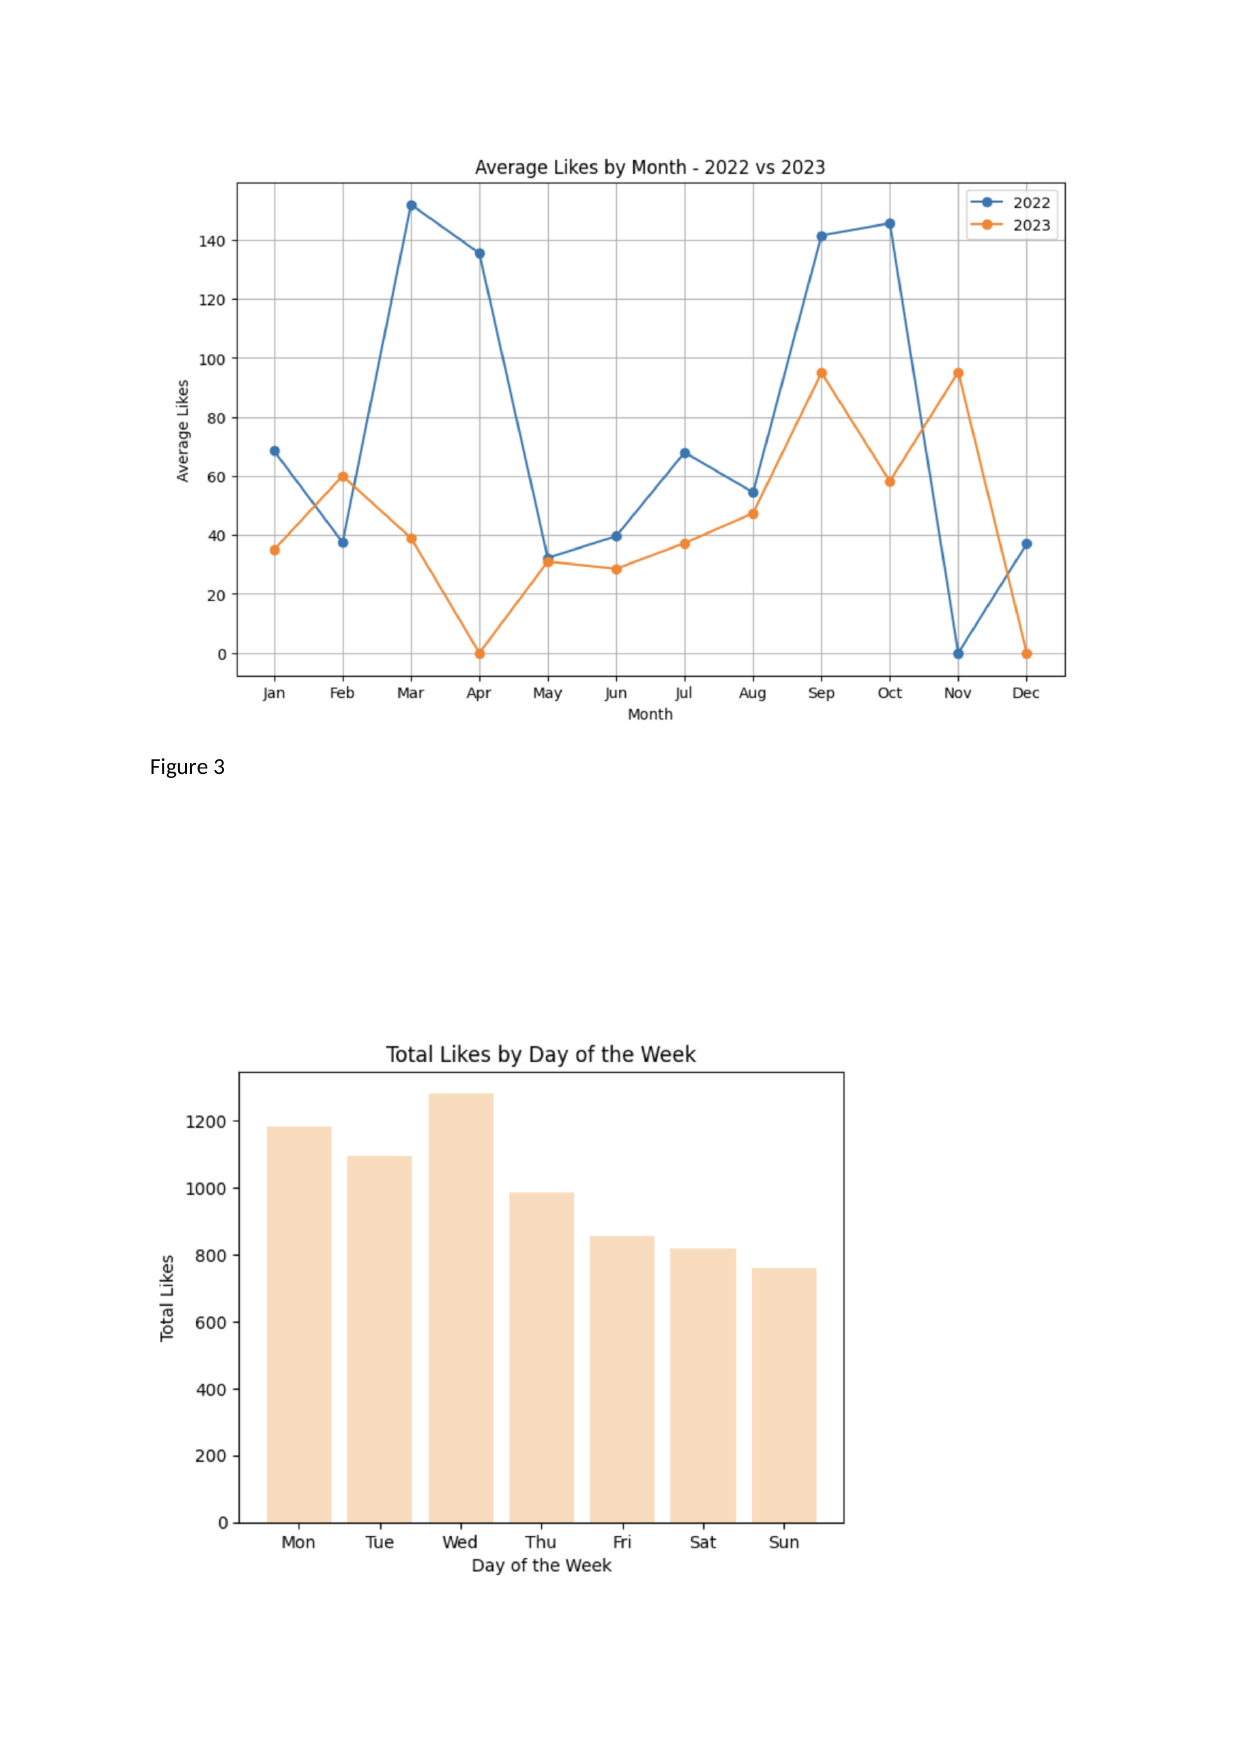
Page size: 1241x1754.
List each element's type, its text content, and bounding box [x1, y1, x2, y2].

picture [150, 1033, 901, 1590]
text Figure 3 [150, 752, 1090, 780]
picture [150, 150, 1089, 733]
